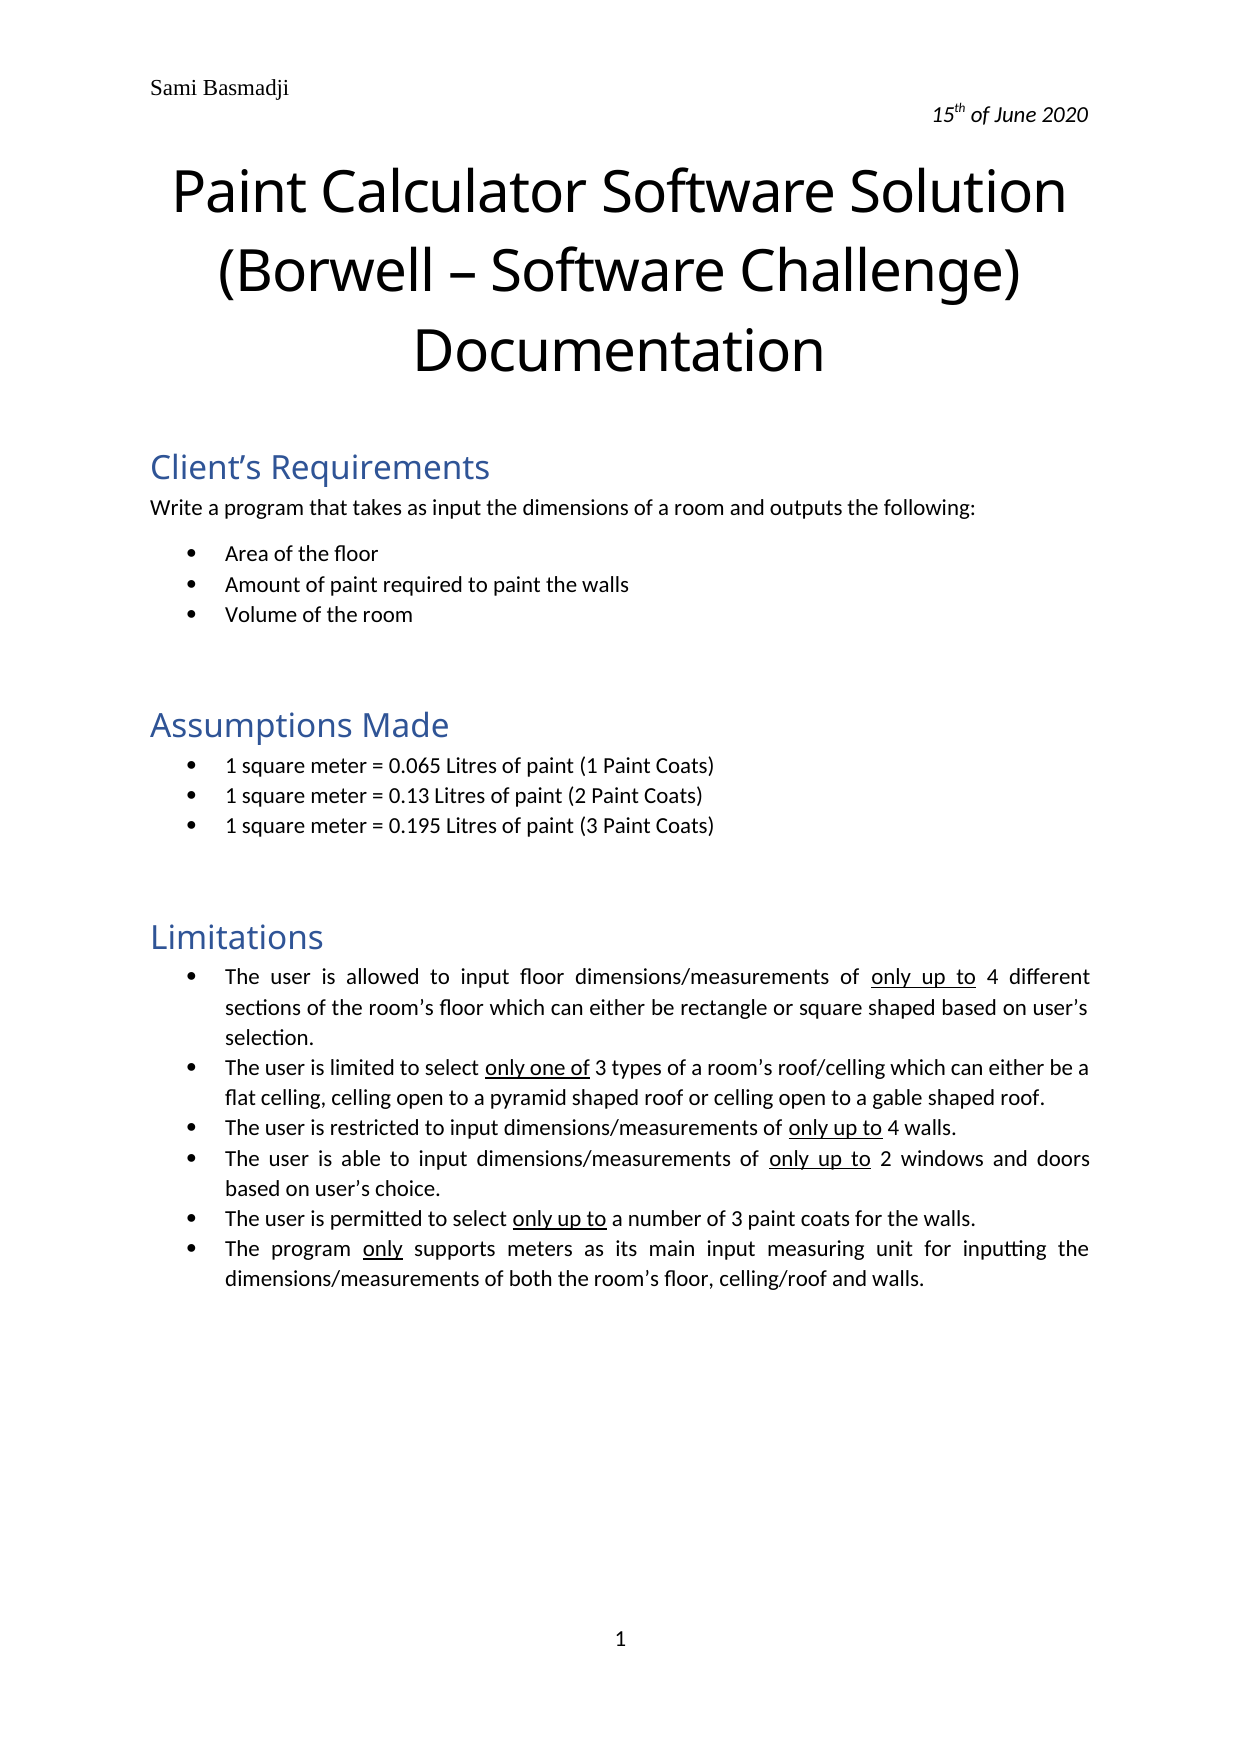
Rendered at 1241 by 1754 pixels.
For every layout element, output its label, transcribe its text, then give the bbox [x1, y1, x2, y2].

list The user is limited to select only one of 3 types of a room’s roof/celling which can either be a flat celling, celling open to a pyramid shaped roof or celling open to a gable shaped roof. [187, 1053, 1090, 1111]
list The user is permitted to select only up to a number of 3 paint coats for the walls. [187, 1204, 1090, 1232]
list 1 square meter = 0.065 Litres of paint (1 Paint Coats) [187, 751, 1090, 779]
list The user is allowed to input floor dimensions/measurements of only up to 4 different sections of the room’s floor which can either be rectangle or square shaped based on user’s selection. [187, 962, 1090, 1051]
title (Borwell – Software Challenge) [150, 229, 1090, 309]
title Documentation [150, 309, 1090, 388]
list The user is able to input dimensions/measurements of only up to 2 windows and doors based on user’s choice. [187, 1144, 1090, 1202]
subtitle Limitations [150, 913, 1090, 959]
list Amount of paint required to paint the walls [187, 570, 1090, 598]
list Area of the floor [187, 539, 1090, 567]
list 1 square meter = 0.13 Litres of paint (2 Paint Coats) [187, 781, 1090, 809]
list Volume of the room [187, 600, 1090, 628]
subtitle Client’s Requirements [150, 444, 1090, 489]
list The program only supports meters as its main input measuring unit for inputting the dimensions/measurements of both the room’s floor, celling/roof and walls. [187, 1234, 1090, 1292]
title Paint Calculator Software Solution [150, 150, 1090, 229]
text Write a program that takes as input the dimensions of a room and outputs the following: [150, 493, 1090, 521]
subtitle Assumptions Made [150, 702, 1090, 747]
list 1 square meter = 0.195 Litres of paint (3 Paint Coats) [187, 811, 1090, 839]
list The user is restricted to input dimensions/measurements of only up to 4 walls. [187, 1113, 1090, 1141]
